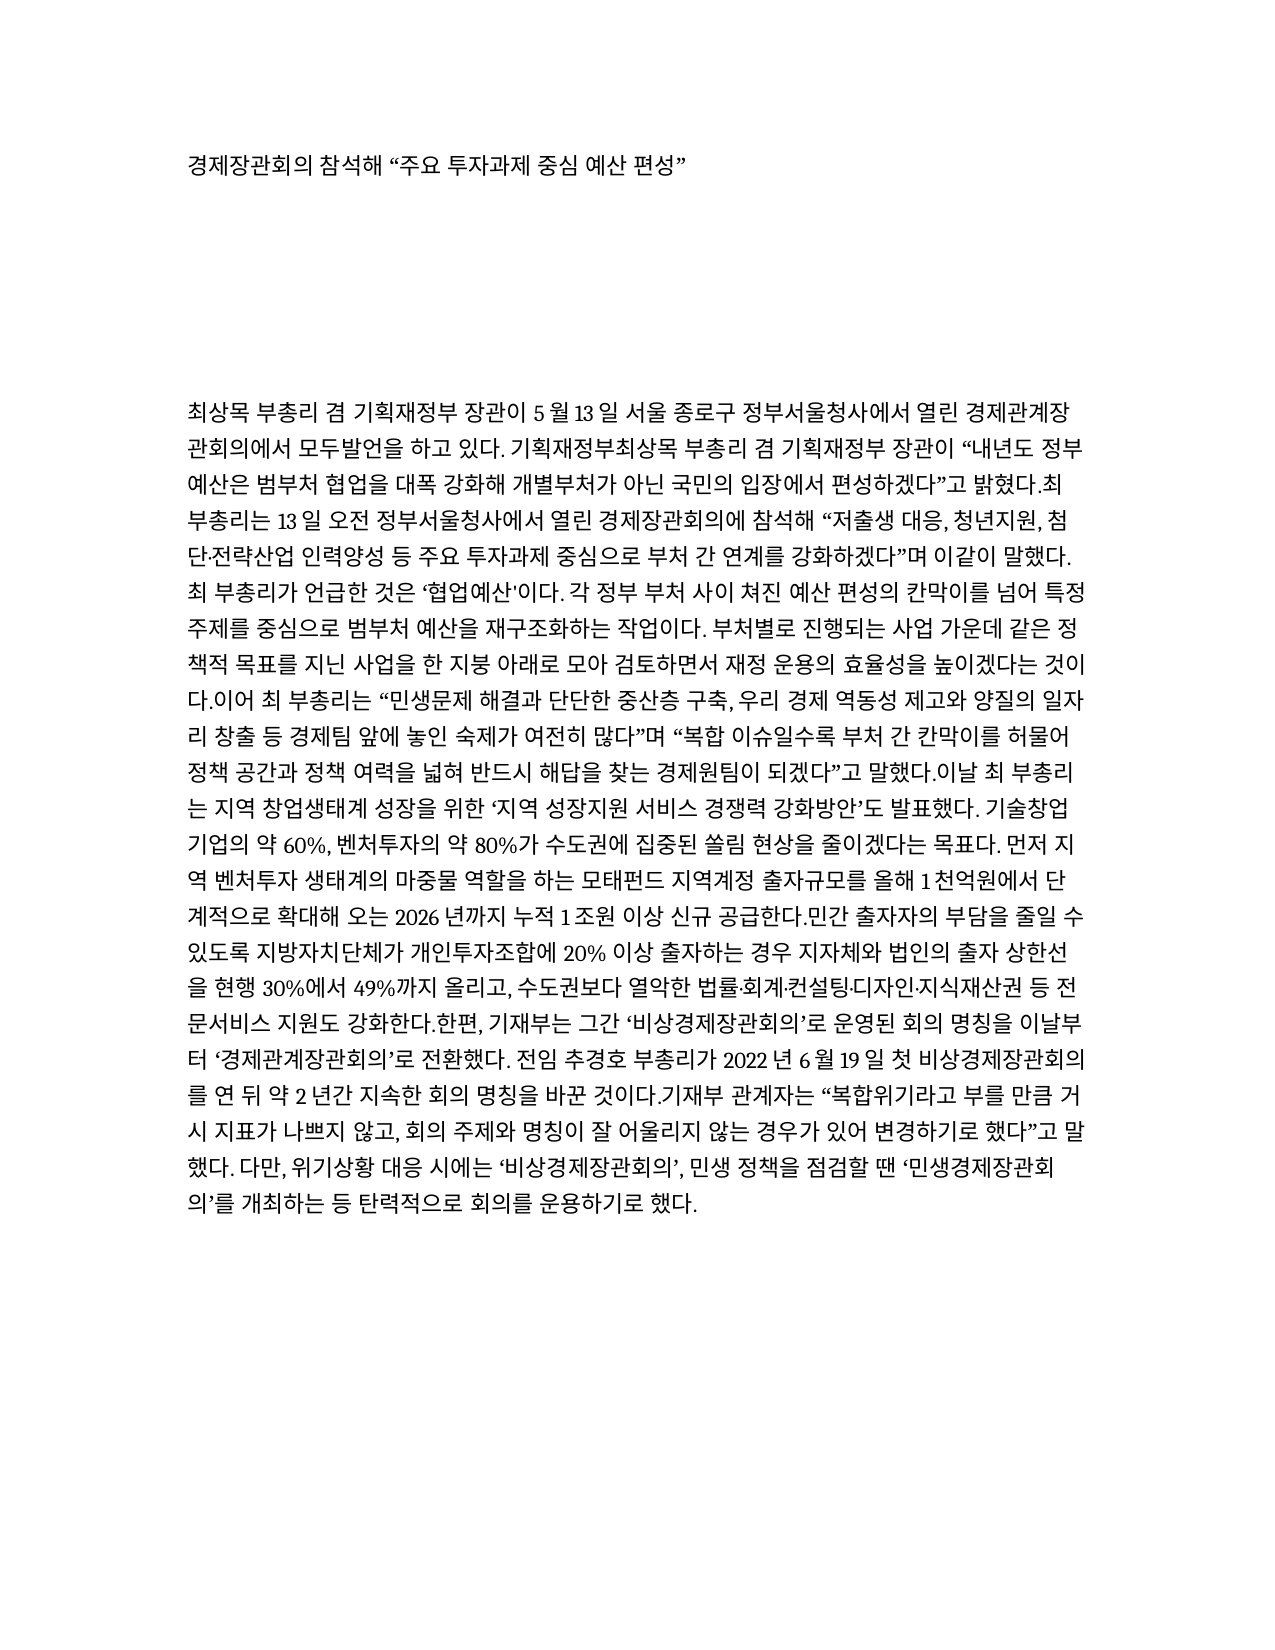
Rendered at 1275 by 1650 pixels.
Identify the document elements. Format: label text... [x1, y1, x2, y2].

text 경제장관회의 참석해 “주요 투자과제 중심 예산 편성” 최상목 부총리 겸 기획재정부 장관이 5월13일 서울 종로구 정부서울청사에서 열린 경제관계장관회의에서 모두발언을 하고 있다. 기획재정부최상목 부총리 겸 기획재정부 장관이 “내년도 정부예산은 범부처 협업을 대폭 강화해 개별부처가 아닌 국민의 입장에서 편성하겠다”고 밝혔다.최 부총리는 13일 오전 정부서울청사에서 열린 경제장관회의에 참석해 “저출생 대응, 청년지원, 첨단·전략산업 인력양성 등 주요 투자과제 중심으로 부처 간 연계를 강화하겠다”며 이같이 말했다.최 부총리가 언급한 것은 ‘협업예산'이다. 각 정부 부처 사이 쳐진 예산 편성의 칸막이를 넘어 특정 주제를 중심으로 범부처 예산을 재구조화하는 작업이다. 부처별로 진행되는 사업 가운데 같은 정책적 목표를 지닌 사업을 한 지붕 아래로 모아 검토하면서 재정 운용의 효율성을 높이겠다는 것이다.이어 최 부총리는 “민생문제 해결과 단단한 중산층 구축, 우리 경제 역동성 제고와 양질의 일자리 창출 등 경제팀 앞에 놓인 숙제가 여전히 많다”며 “복합 이슈일수록 부처 간 칸막이를 허물어 정책 공간과 정책 여력을 넓혀 반드시 해답을 찾는 경제원팀이 되겠다”고 말했다.이날 최 부총리는 지역 창업생태계 성장을 위한 ‘지역 성장지원 서비스 경쟁력 강화방안’도 발표했다. 기술창업기업의 약 60%, 벤처투자의 약 80%가 수도권에 집중된 쏠림 현상을 줄이겠다는 목표다. 먼저 지역 벤처투자 생태계의 마중물 역할을 하는 모태펀드 지역계정 출자규모를 올해 1천억원에서 단계적으로 확대해 오는 2026년까지 누적 1조원 이상 신규 공급한다.민간 출자자의 부담을 줄일 수 있도록 지방자치단체가 개인투자조합에 20% 이상 출자하는 경우 지자체와 법인의 출자 상한선을 현행 30%에서 49%까지 올리고, 수도권보다 열악한 법률·회계·컨설팅·디자인·지식재산권 등 전문서비스 지원도 강화한다.한편, 기재부는 그간 ‘비상경제장관회의’로 운영된 회의 명칭을 이날부터 ‘경제관계장관회의’로 전환했다. 전임 추경호 부총리가 2022년 6월19일 첫 비상경제장관회의를 연 뒤 약 2년간 지속한 회의 명칭을 바꾼 것이다.기재부 관계자는 “복합위기라고 부를 만큼 거시 지표가 나쁘지 않고, 회의 주제와 명칭이 잘 어울리지 않는 경우가 있어 변경하기로 했다”고 말했다. 다만, 위기상황 대응 시에는 ‘비상경제장관회의’, 민생 정책을 점검할 땐 ‘민생경제장관회의’를 개최하는 등 탄력적으로 회의를 운용하기로 했다. [187, 150, 1087, 1219]
